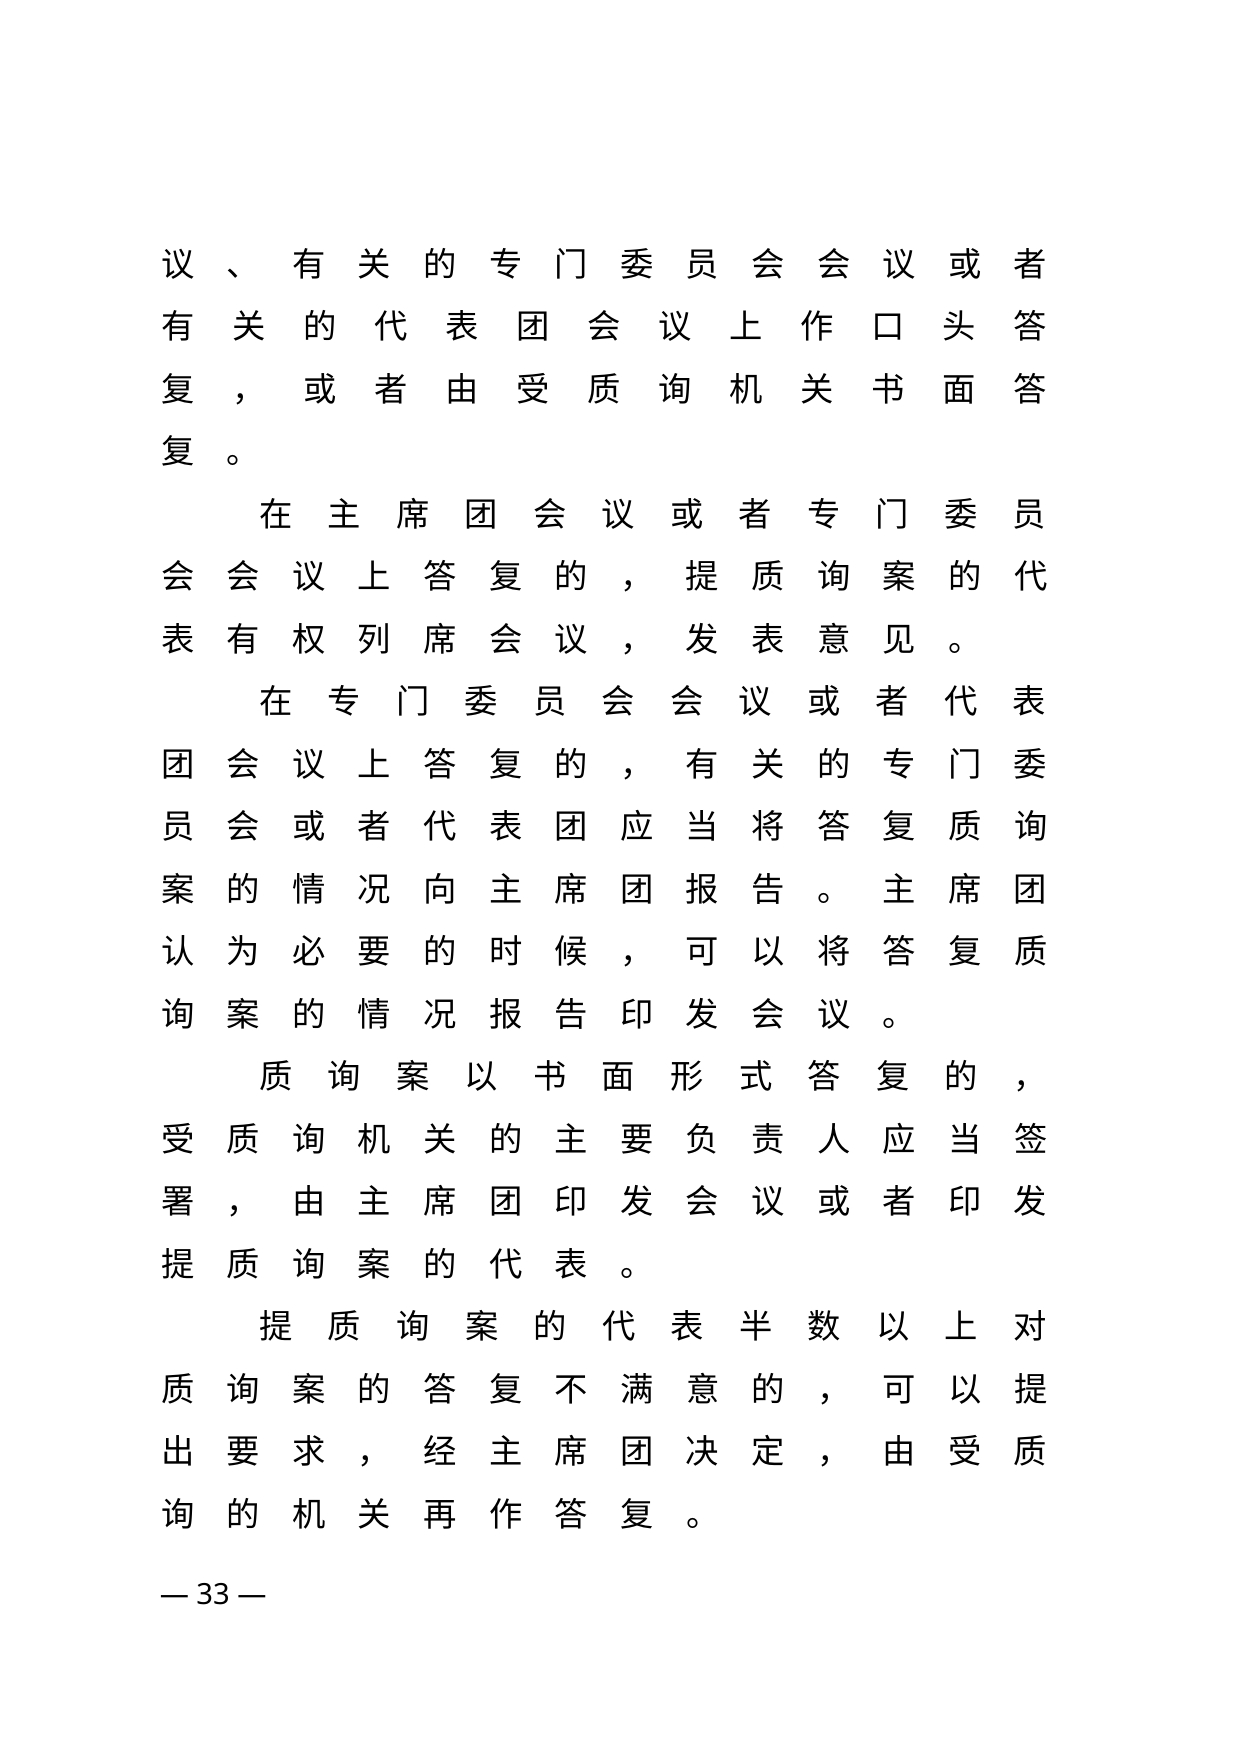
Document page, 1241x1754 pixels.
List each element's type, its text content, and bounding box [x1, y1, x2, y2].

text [161, 231, 1079, 481]
text 在专门委员会会议或者代表团会议上答复的，有关的专门委员会或者代表团应当将答复质询案的情况向主席团报告。主席团认为必要的时候，可以将答复质询案的情况报告印发会议。 [161, 668, 1079, 1043]
text 提质询案的代表半数以上对质询案的答复不满意的，可以提出要求，经主席团决定，由受质询的机关再作答复。 [161, 1293, 1079, 1543]
text 在主席团会议或者专门委员会会议上答复的，提质询案的代表有权列席会议，发表意见。 [161, 481, 1079, 668]
text 质询案以书面形式答复的，受质询机关的主要负责人应当签署，由主席团印发会议或者印发提质询案的代表。 [161, 1043, 1079, 1293]
